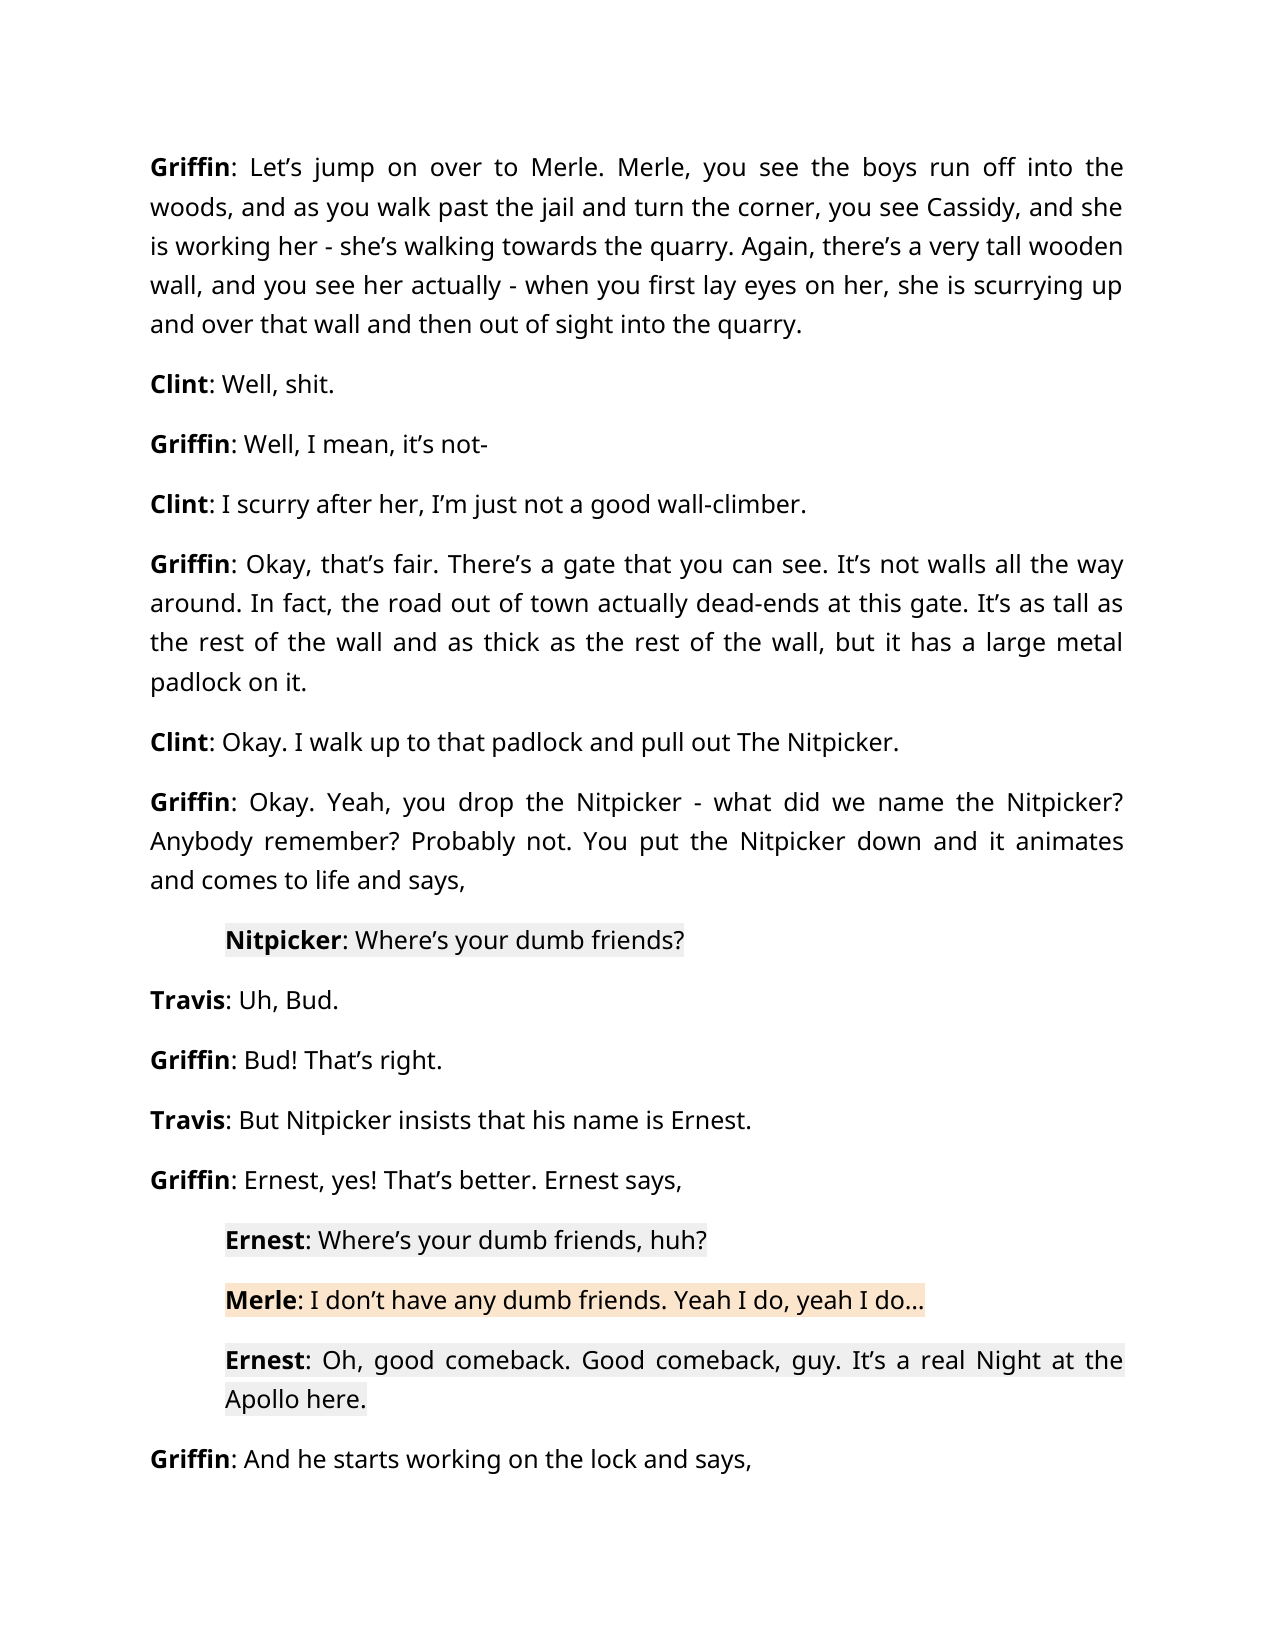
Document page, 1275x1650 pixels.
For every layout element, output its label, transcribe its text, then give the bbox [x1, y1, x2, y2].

text Griffin: Okay, that’s fair. There’s a gate that you can see. It’s not walls all the way around. In fact, the road out of town actually dead-ends at this gate. It’s as tall as the rest of the wall and as thick as the rest of the wall, but it has a large metal padlock on it. [150, 547, 1125, 698]
text Clint: Okay. I walk up to that padlock and pull out The Nitpicker. [150, 724, 1125, 758]
text Griffin: Let’s jump on over to Merle. Merle, you see the boys run off into the woods, and as you walk past the jail and turn the corner, you see Cassidy, and she is working her - she’s walking towards the quarry. Again, there’s a very tall wooden wall, and you see her actually - when you first lay eyes on her, she is scurrying up and over that wall and then out of sight into the quarry. [150, 150, 1125, 341]
text Travis: Uh, Bud. [150, 982, 1125, 1017]
text Nitpicker: Where’s your dumb friends? [225, 922, 1125, 957]
text Griffin: Okay. Yeah, you drop the Nitpicker - what did we name the Nitpicker? Anybody remember? Probably not. You put the Nitpicker down and it animates and comes to life and says, [150, 784, 1125, 897]
text Ernest: Where’s your dumb friends, huh? [225, 1222, 1125, 1257]
text Ernest: Oh, good comeback. Good comeback, guy. It’s a real Night at the Apollo here. [225, 1377, 1125, 1416]
text Griffin: Well, I mean, it’s not- [150, 427, 1125, 461]
text Clint: Well, shit. [150, 367, 1125, 401]
text Merle: I don’t have any dumb friends. Yeah I do, yeah I do… [225, 1282, 1125, 1317]
text Griffin: Bud! That’s right. [150, 1042, 1125, 1077]
text Clint: I scurry after her, I’m just not a good wall-climber. [150, 487, 1125, 521]
text Griffin: And he starts working on the lock and says, [150, 1442, 1125, 1476]
text Travis: But Nitpicker insists that his name is Ernest. [150, 1102, 1125, 1137]
text Griffin: Ernest, yes! That’s better. Ernest says, [150, 1162, 1125, 1197]
